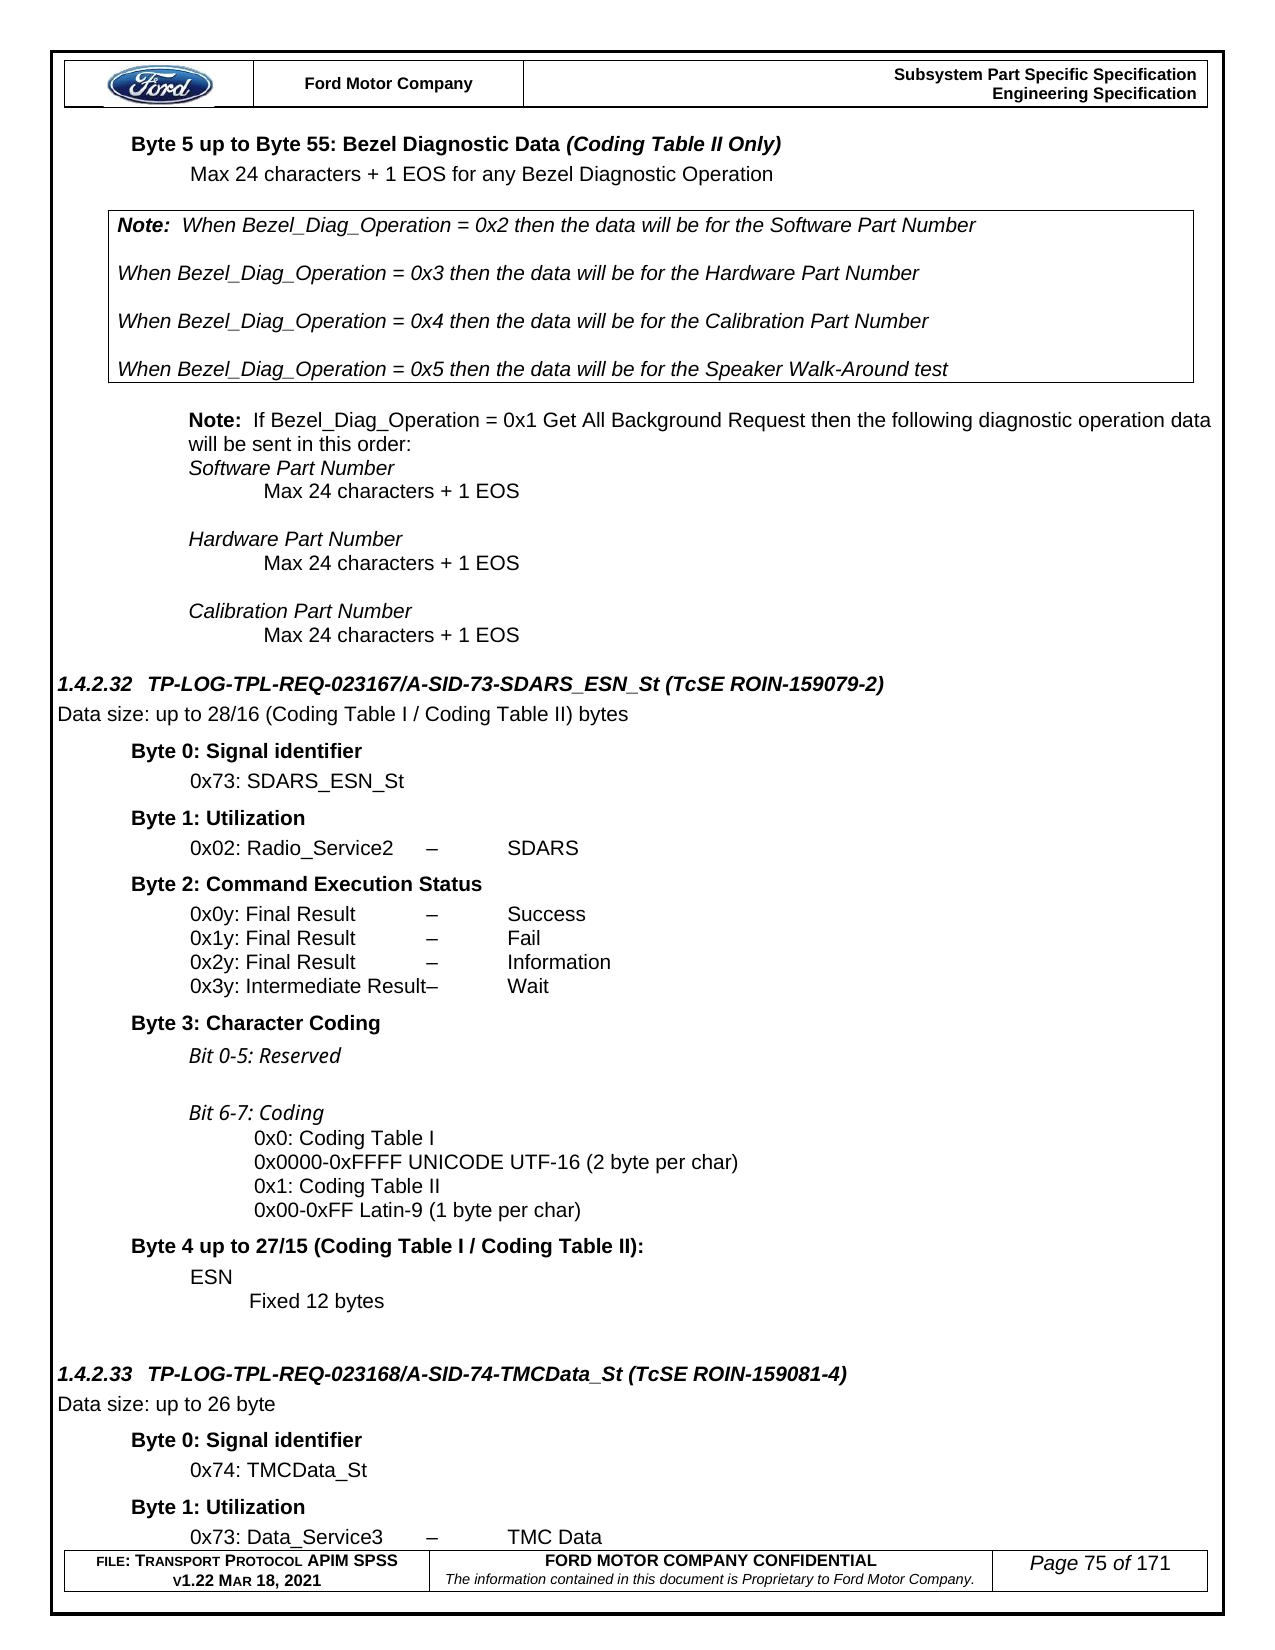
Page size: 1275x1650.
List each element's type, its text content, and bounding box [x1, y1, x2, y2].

text When Bezel_Diag_Operation = 0x3 then the data will be for the Hardware Part Number [109, 257, 1193, 284]
text Byte 4 up to 27/15 (Coding Table I / Coding Table II): [131, 1234, 1215, 1258]
text Max 24 characters + 1 EOS for any Bezel Diagnostic Operation [190, 162, 1215, 186]
text Data size: up to 26 byte [57, 1392, 1215, 1416]
text Calibration Part Number [188, 599, 1215, 623]
subtitle TP-LOG-TPL-REQ-023168/A-SID-74-TMCData_St (TcSE ROIN-159081-4) [57, 1361, 1215, 1385]
text 0x0000-0xFFFF UNICODE UTF-16 (2 byte per char) [254, 1150, 1215, 1174]
text Note: When Bezel_Diag_Operation = 0x2 then the data will be for the Software Part Number [109, 211, 1193, 237]
text Byte 0: Signal identifier [131, 739, 1215, 763]
text Max 24 characters + 1 EOS [188, 479, 1215, 503]
text 0x73: Data_Service3 – TMC Data [190, 1525, 1215, 1549]
text When Bezel_Diag_Operation = 0x4 then the data will be for the Calibration Part Number [109, 305, 1193, 332]
text Data size: up to 28/16 (Coding Table I / Coding Table II) bytes [57, 702, 1215, 726]
text 0x1y: Final Result – Fail [190, 926, 1215, 950]
text Note: If Bezel_Diag_Operation = 0x1 Get All Background Request then the following diagnostic operation data will be sent in this order: [188, 407, 1215, 455]
text 0x73: SDARS_ESN_St [190, 769, 1215, 793]
text Fixed 12 bytes [190, 1288, 1215, 1312]
text Byte 0: Signal identifier [131, 1428, 1215, 1452]
text Byte 1: Utilization [131, 1495, 1215, 1519]
text 0x3y: Intermediate Result – Wait [190, 974, 1215, 998]
text Bit 6-7: Coding [188, 1098, 1215, 1126]
text Software Part Number [188, 455, 1215, 479]
text Byte 2: Command Execution Status [131, 872, 1215, 896]
text Bit 0-5: Reserved [188, 1041, 1215, 1069]
text 0x74: TMCData_St [190, 1458, 1215, 1482]
text Byte 3: Character Coding [131, 1011, 1215, 1034]
text 0x1: Coding Table II [254, 1174, 1215, 1198]
text Max 24 characters + 1 EOS [188, 623, 1215, 647]
text ESN [190, 1264, 1215, 1288]
picture [103, 61, 215, 107]
text Max 24 characters + 1 EOS [188, 551, 1215, 575]
text 0x0: Coding Table I [254, 1126, 1215, 1150]
text Hardware Part Number [188, 527, 1215, 551]
text When Bezel_Diag_Operation = 0x5 then the data will be for the Speaker Walk-Around test [109, 353, 1193, 382]
subtitle TP-LOG-TPL-REQ-023167/A-SID-73-SDARS_ESN_St (TcSE ROIN-159079-2) [57, 672, 1215, 696]
text 0x0y: Final Result – Success [190, 902, 1215, 926]
text Byte 1: Utilization [131, 805, 1215, 829]
text 0x2y: Final Result – Information [190, 950, 1215, 974]
text 0x02: Radio_Service2 – SDARS [190, 836, 1215, 859]
text Byte 5 up to Byte 55: Bezel Diagnostic Data (Coding Table II Only) [131, 131, 1215, 155]
text 0x00-0xFF Latin-9 (1 byte per char) [254, 1198, 1215, 1222]
